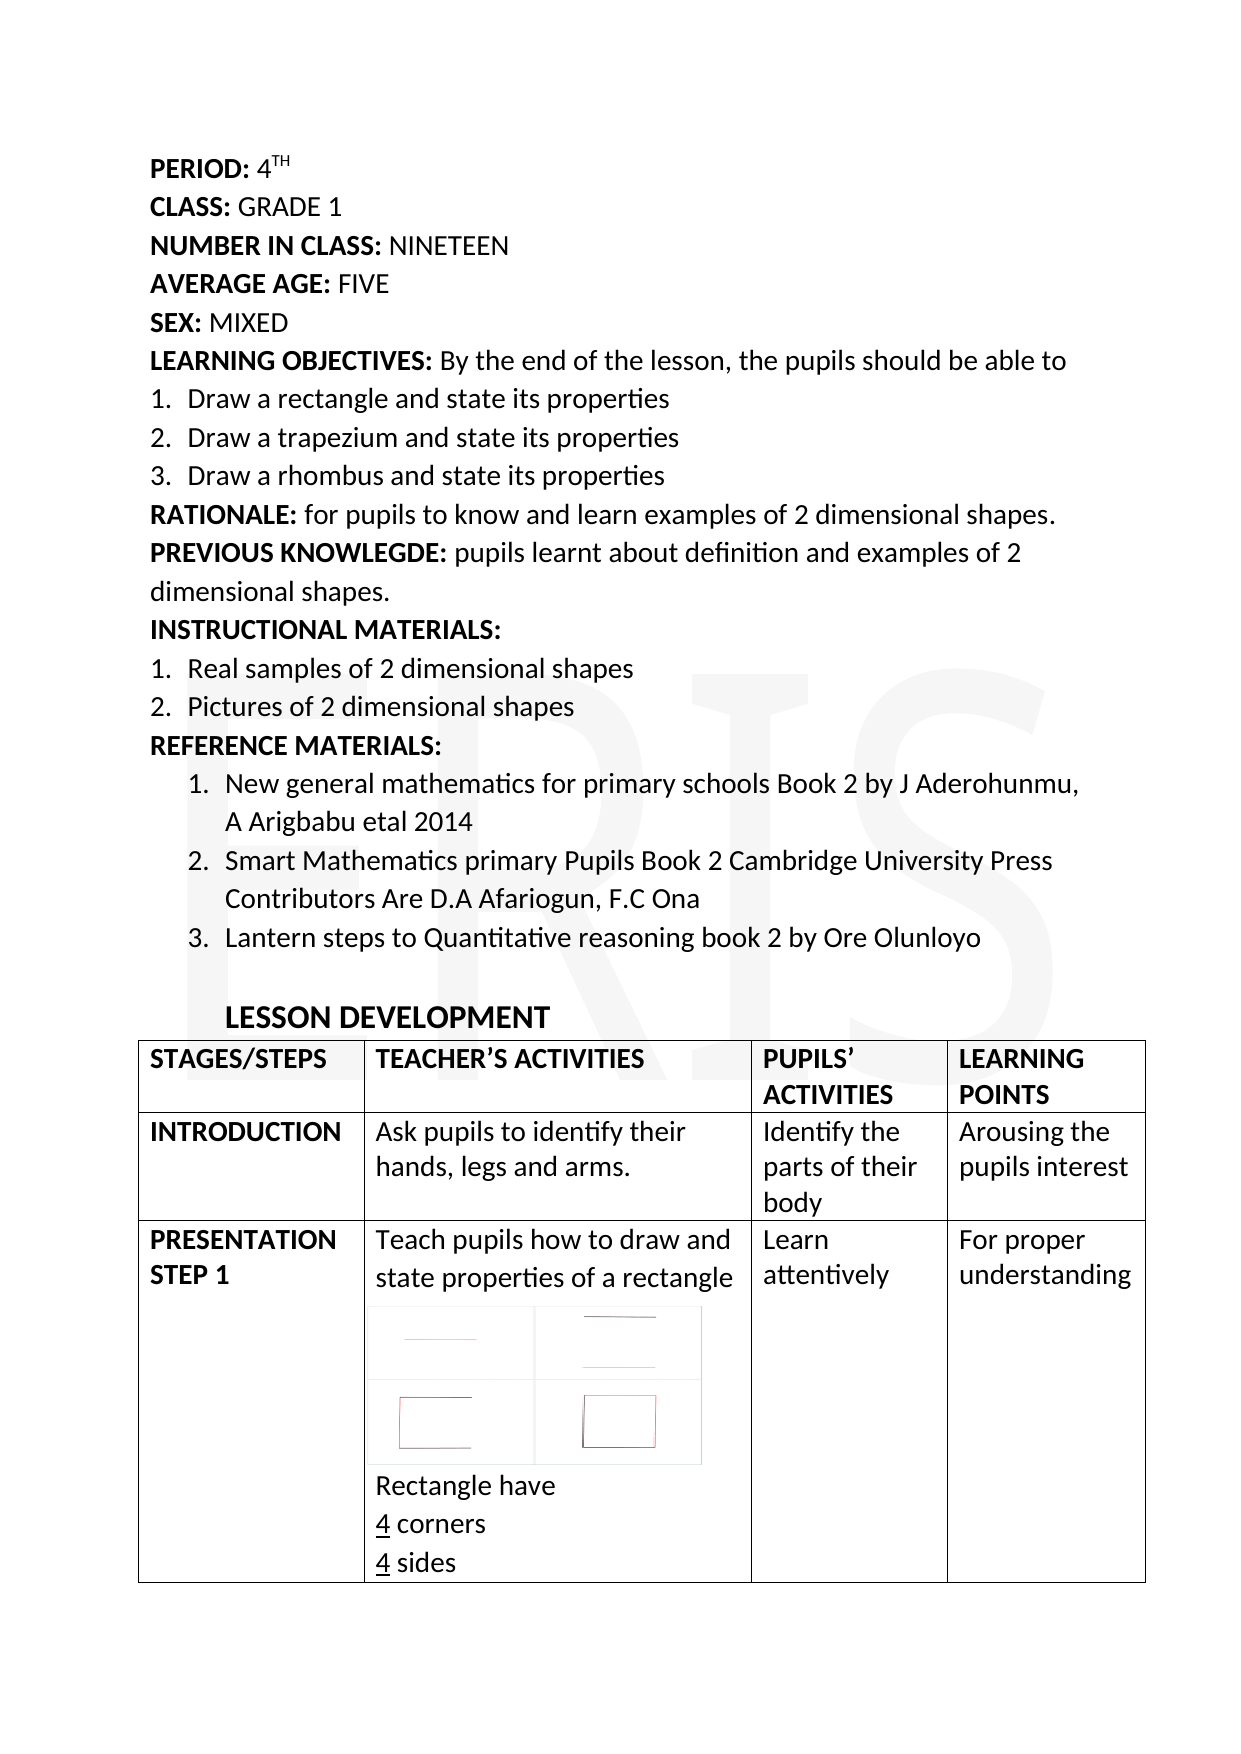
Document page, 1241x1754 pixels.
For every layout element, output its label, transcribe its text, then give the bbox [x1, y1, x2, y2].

table_cell Identify the parts of their body [752, 1113, 947, 1220]
list Draw a rhombus and state its properties [150, 457, 1090, 493]
table_cell Ask pupils to identify their hands, legs and arms. [365, 1113, 751, 1220]
table_cell Arousing the pupils interest [948, 1113, 1145, 1220]
text RATIONALE: for pupils to know and learn examples of 2 dimensional shapes. [150, 496, 1090, 532]
table_cell PRESENTATION STEP 1 [139, 1221, 364, 1582]
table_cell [948, 1221, 1145, 1582]
table_header PUPILS’ ACTIVITIES [752, 1041, 947, 1112]
table_cell INTRODUCTION [139, 1113, 364, 1220]
text PREVIOUS KNOWLEGDE: pupils learnt about definition and examples of 2 dimensional shapes. [150, 534, 1090, 608]
list Draw a trapezium and state its properties [150, 419, 1090, 455]
table_cell Learn attentively [752, 1221, 947, 1582]
text NUMBER IN CLASS: NINETEEN [150, 227, 1090, 262]
text INSTRUCTIONAL MATERIALS: [150, 611, 1090, 647]
text LEARNING OBJECTIVES: By the end of the lesson, the pupils should be able to [150, 342, 1090, 378]
table_header STAGES/STEPS [139, 1041, 364, 1112]
text SEX: MIXED [150, 304, 1090, 339]
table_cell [365, 1221, 751, 1582]
list New general mathematics for primary schools Book 2 by J Aderohunmu, A Arigbabu etal 2014 [187, 765, 1090, 839]
text CLASS: GRADE 1 [150, 188, 1090, 224]
list Lantern steps to Quantitative reasoning book 2 by Ore Olunloyo [187, 919, 1090, 954]
list Pictures of 2 dimensional shapes [150, 688, 1090, 724]
text REFERENCE MATERIALS: [150, 727, 1090, 762]
list Real samples of 2 dimensional shapes [150, 650, 1090, 685]
picture [367, 1306, 703, 1465]
text AVERAGE AGE: FIVE [150, 265, 1090, 301]
list Smart Mathematics primary Pupils Book 2 Cambridge University Press Contributors Are D.A Afariogun, F.C Ona [187, 842, 1090, 916]
list Draw a rectangle and state its properties [150, 381, 1090, 416]
list LESSON DEVELOPMENT [225, 996, 1090, 1036]
text PERIOD: 4TH [150, 150, 1090, 186]
table_header TEACHER’S ACTIVITIES [365, 1041, 751, 1112]
table_header LEARNING POINTS [948, 1041, 1145, 1112]
